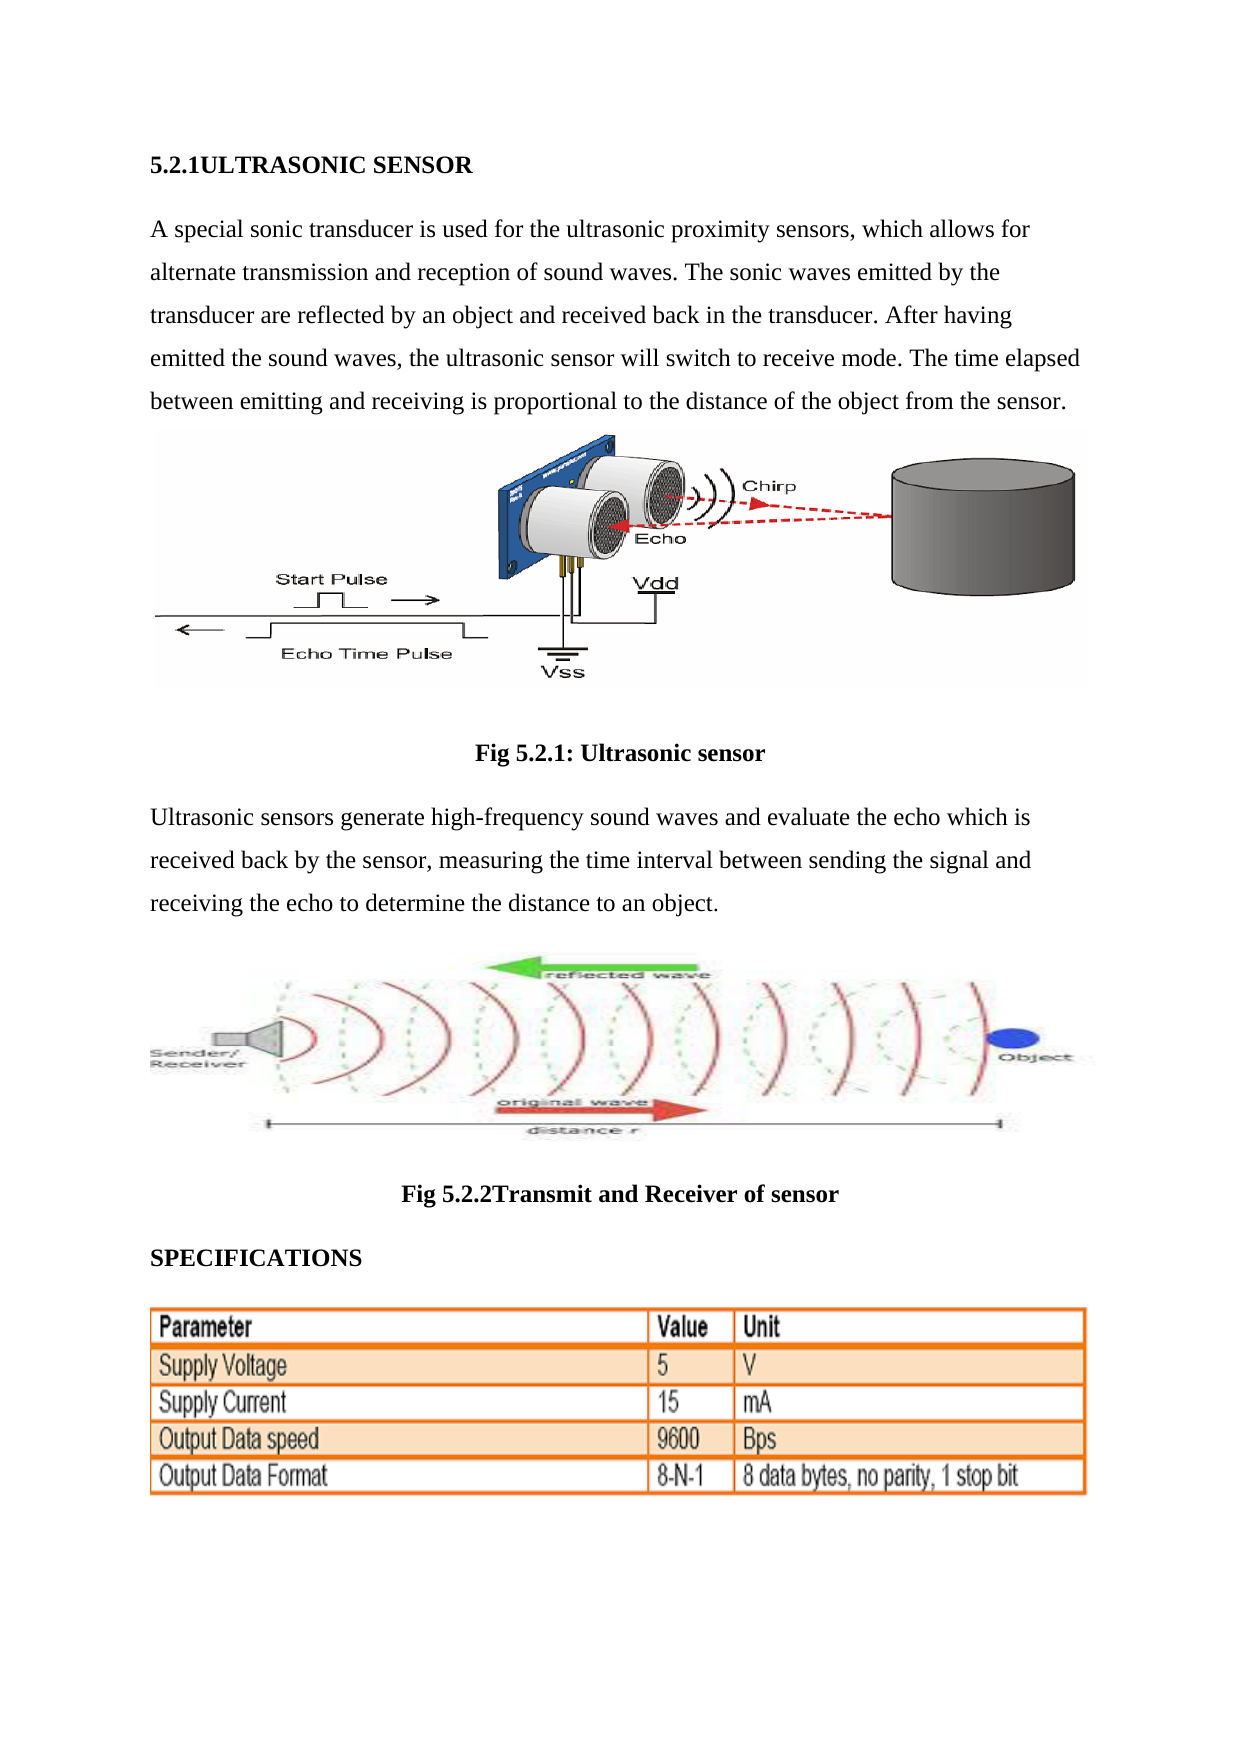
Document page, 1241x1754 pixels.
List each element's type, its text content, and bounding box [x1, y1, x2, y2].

picture [150, 429, 1089, 703]
picture [150, 1306, 1091, 1497]
text 5.2.1ULTRASONIC SENSOR [150, 150, 1090, 179]
text Fig 5.2.2Transmit and Receiver of sensor [150, 1179, 1090, 1207]
text Fig 5.2.1: Ultrasonic sensor [150, 738, 1090, 767]
text Ultrasonic sensors generate high-frequency sound waves and evaluate the echo which is received back by the sensor, measuring the time interval between sending the signal and receiving the echo to determine the distance to an object. [150, 802, 1090, 917]
text SPECIFICATIONS [150, 1243, 1090, 1271]
